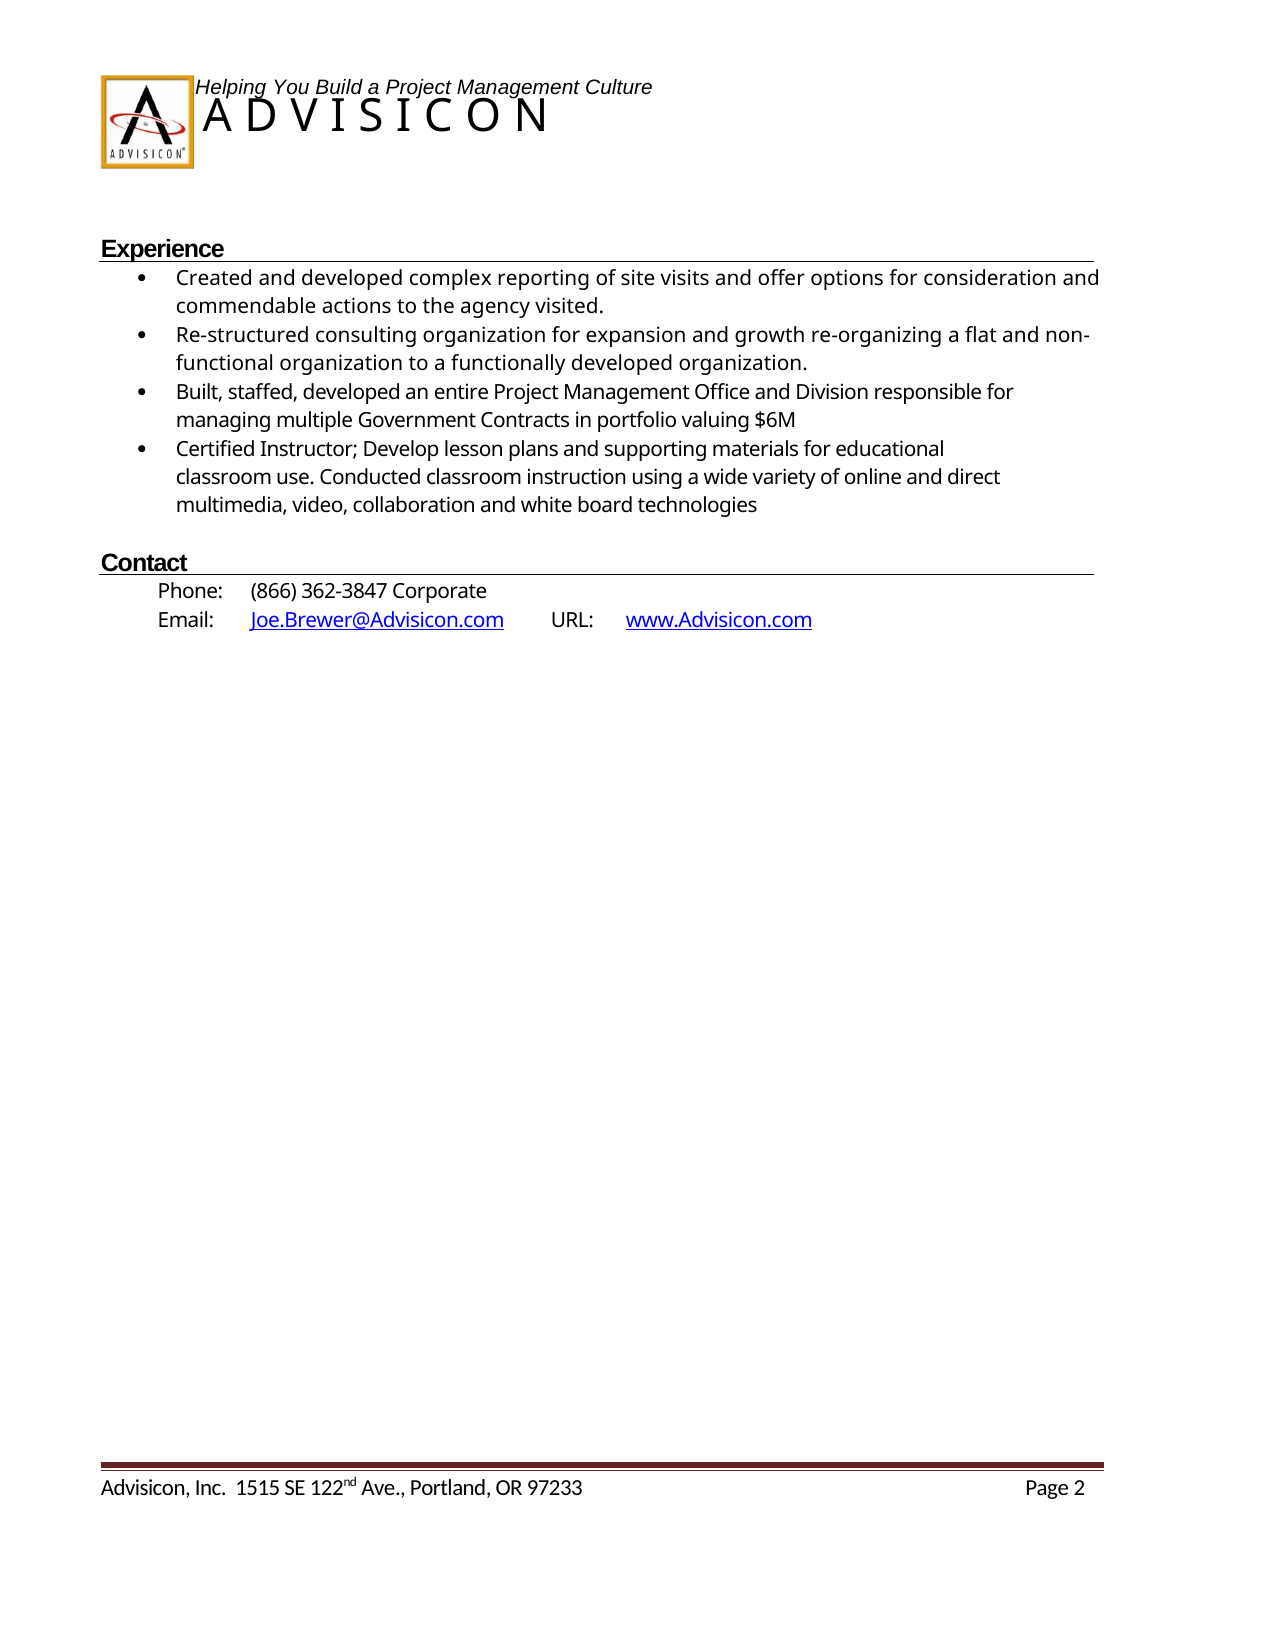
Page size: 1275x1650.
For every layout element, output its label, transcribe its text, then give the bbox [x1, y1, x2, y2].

text Email: Joe.Brewer@Advisicon.com URL: www.Advisicon.com [101, 605, 1019, 633]
subtitle Experience [101, 234, 1019, 261]
list Created and developed complex reporting of site visits and offer options for consideration and commendable actions to the agency visited. [138, 263, 1106, 320]
text Phone: (866) 362-3847 Corporate [101, 576, 1019, 605]
list Certified Instructor; Develop lesson plans and supporting materials for educational classroom use. Conducted classroom instruction using a wide variety of online and direct multimedia, video, collaboration and white board technologies [138, 434, 1019, 519]
list Built, staffed, developed an entire Project Management Office and Division responsible for managing multiple Government Contracts in portfolio valuing $6M [138, 377, 1019, 434]
picture [100, 75, 195, 169]
subtitle Contact [101, 547, 1019, 574]
list Re-structured consulting organization for expansion and growth re-organizing a flat and non-functional organization to a functionally developed organization. [138, 320, 1106, 377]
